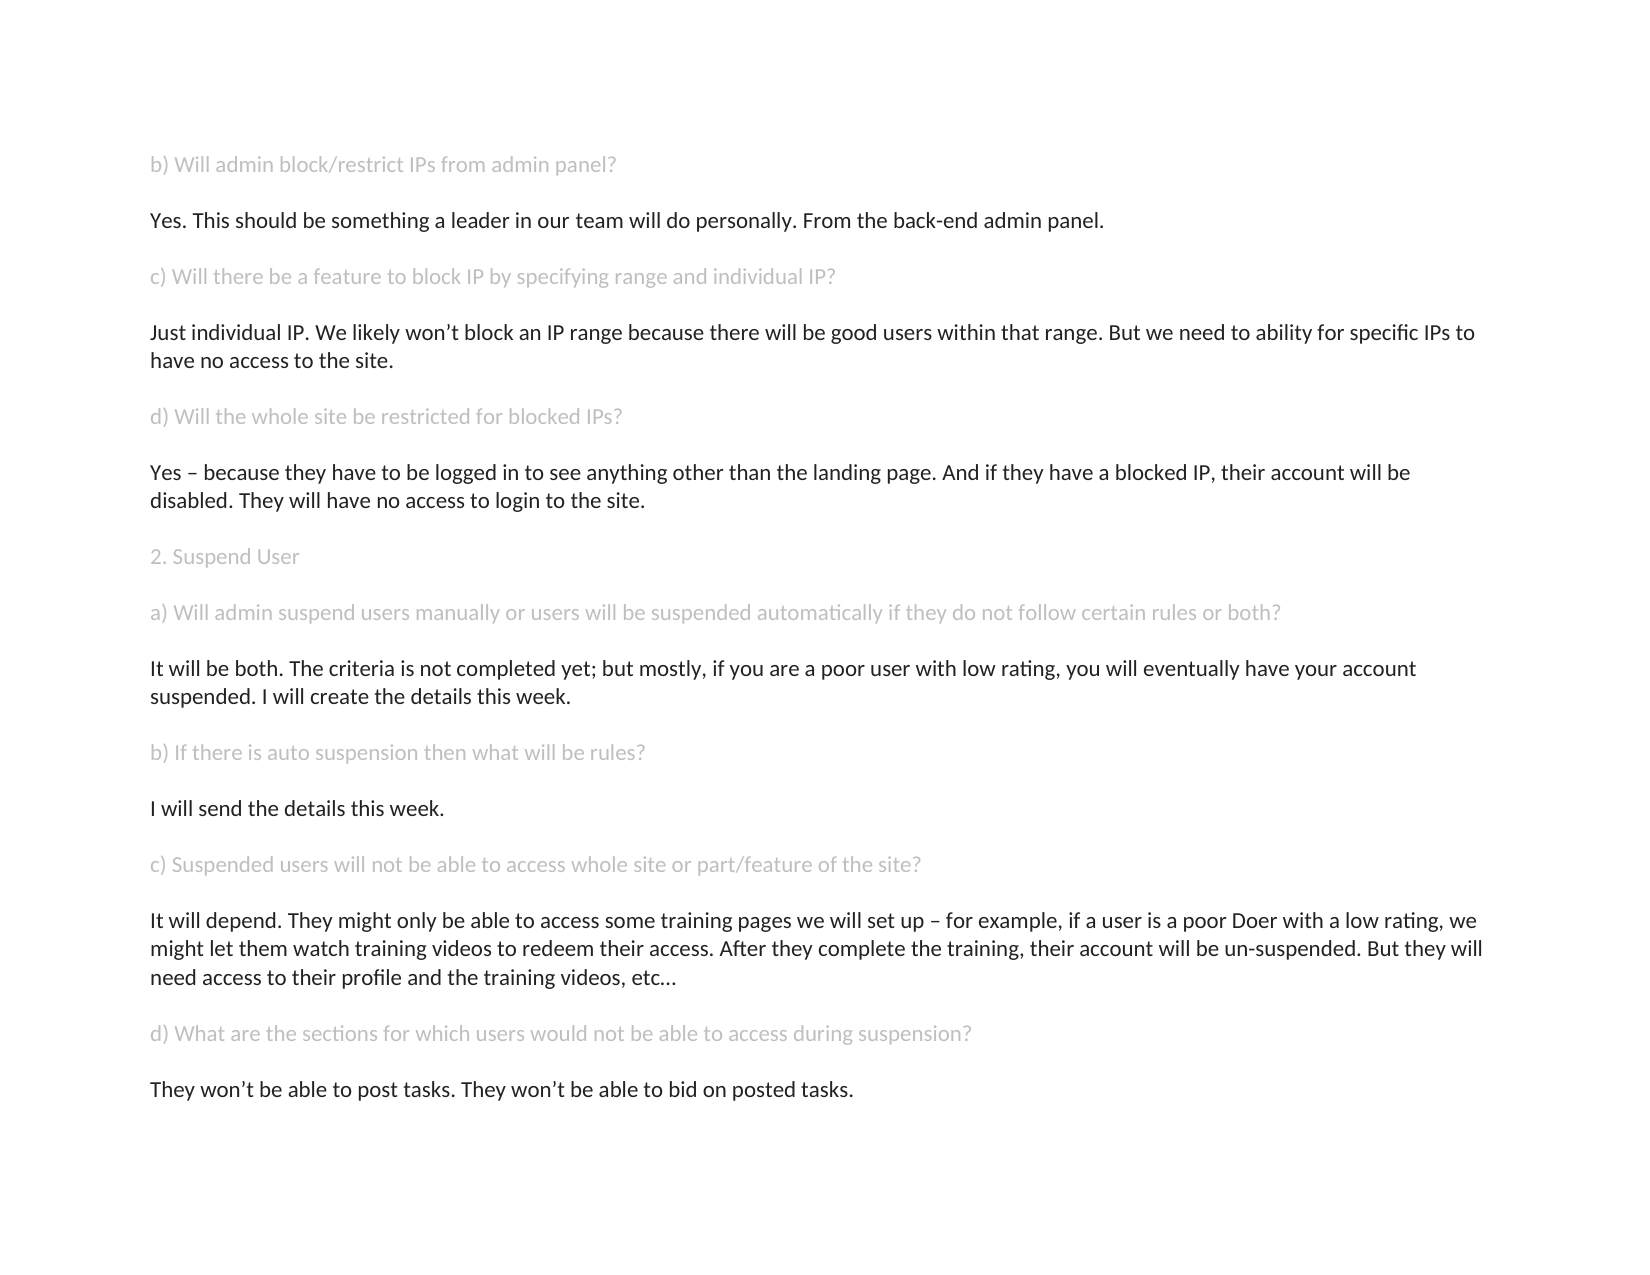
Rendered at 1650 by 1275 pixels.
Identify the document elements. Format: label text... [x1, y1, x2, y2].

text d) Will the whole site be restricted for blocked IPs? [150, 402, 1500, 430]
text d) What are the sections for which users would not be able to access during suspension? [150, 1019, 1500, 1047]
text Just individual IP. We likely won’t block an IP range because there will be good users within that range. But we need to ability for specific IPs to have no access to the site. [150, 318, 1500, 374]
text a) Will admin suspend users manually or users will be suspended automatically if they do not follow certain rules or both? [150, 598, 1500, 626]
text It will be both. The criteria is not completed yet; but mostly, if you are a poor user with low rating, you will eventually have your account suspended. I will create the details this week. [150, 654, 1500, 710]
text b) If there is auto suspension then what will be rules? [150, 738, 1500, 766]
text Yes. This should be something a leader in our team will do personally. From the back-end admin panel. [150, 206, 1500, 234]
text c) Suspended users will not be able to access whole site or part/feature of the site? [150, 851, 1500, 878]
text 2. Suspend User [150, 542, 1500, 570]
text b) Will admin block/restrict IPs from admin panel? [150, 150, 1500, 178]
text Yes – because they have to be logged in to see anything other than the landing page. And if they have a blocked IP, their account will be disabled. They will have no access to login to the site. [150, 458, 1500, 514]
text It will depend. They might only be able to access some training pages we will set up – for example, if a user is a poor Doer with a low rating, we might let them watch training videos to redeem their access. After they complete the training, their account will be un-suspended. But they will need access to their profile and the training videos, etc… [150, 907, 1500, 991]
text They won’t be able to post tasks. They won’t be able to bid on posted tasks. [150, 1075, 1500, 1103]
text c) Will there be a feature to block IP by specifying range and individual IP? [150, 262, 1500, 290]
text I will send the details this week. [150, 794, 1500, 822]
